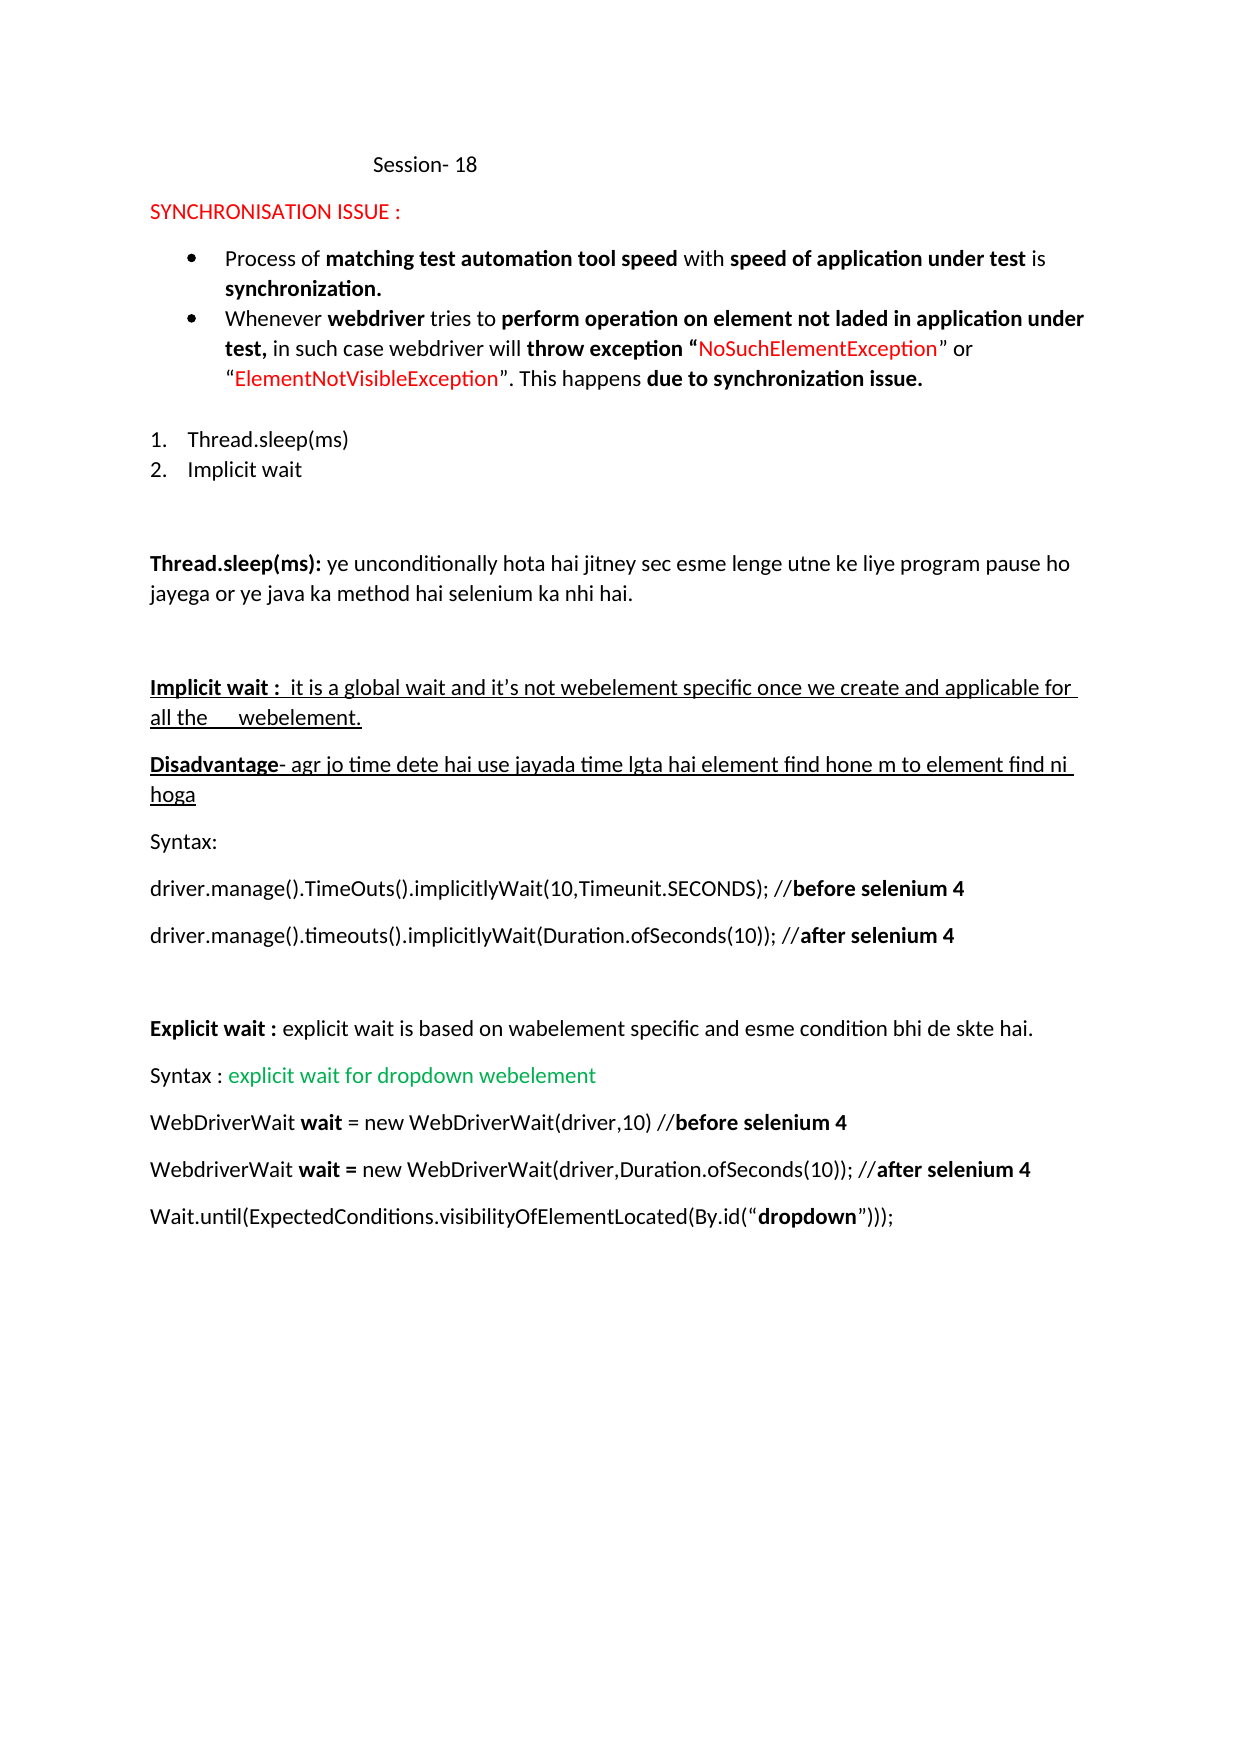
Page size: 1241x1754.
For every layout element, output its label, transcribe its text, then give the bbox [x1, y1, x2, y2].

text driver.manage().TimeOuts().implicitlyWait(10,Timeunit.SECONDS); //before selenium 4 [150, 874, 1090, 902]
text Thread.sleep(ms): ye unconditionally hota hai jitney sec esme lenge utne ke liye program pause ho jayega or ye java ka method hai selenium ka nhi hai. [150, 549, 1090, 607]
list Whenever webdriver tries to perform operation on element not laded in application under test, in such case webdriver will throw exception “NoSuchElementException” or “ElementNotVisibleException”. This happens due to synchronization issue. [187, 304, 1090, 393]
text SYNCHRONISATION ISSUE : [150, 197, 1090, 225]
list Thread.sleep(ms) [150, 425, 1090, 453]
text Wait.until(ExpectedConditions.visibilityOfElementLocated(By.id(“dropdown”))); [150, 1202, 1090, 1230]
text driver.manage().timeouts().implicitlyWait(Duration.ofSeconds(10)); //after selenium 4 [150, 921, 1090, 949]
text WebDriverWait wait = new WebDriverWait(driver,10) //before selenium 4 [150, 1108, 1090, 1136]
text Implicit wait : it is a global wait and it’s not webelement specific once we create and applicable for all the webelement. [150, 673, 1090, 731]
text Syntax: [150, 827, 1090, 855]
text Disadvantage- agr jo time dete hai use jayada time lgta hai element find hone m to element find ni hoga [150, 750, 1090, 808]
text WebdriverWait wait = new WebDriverWait(driver,Duration.ofSeconds(10)); //after selenium 4 [150, 1155, 1090, 1183]
list Implicit wait [150, 455, 1090, 483]
text Explicit wait : explicit wait is based on wabelement specific and esme condition bhi de skte hai. [150, 1014, 1090, 1043]
list Process of matching test automation tool speed with speed of application under test is synchronization. [187, 244, 1090, 302]
text Session- 18 [150, 150, 1090, 178]
text Syntax : explicit wait for dropdown webelement [150, 1061, 1090, 1089]
